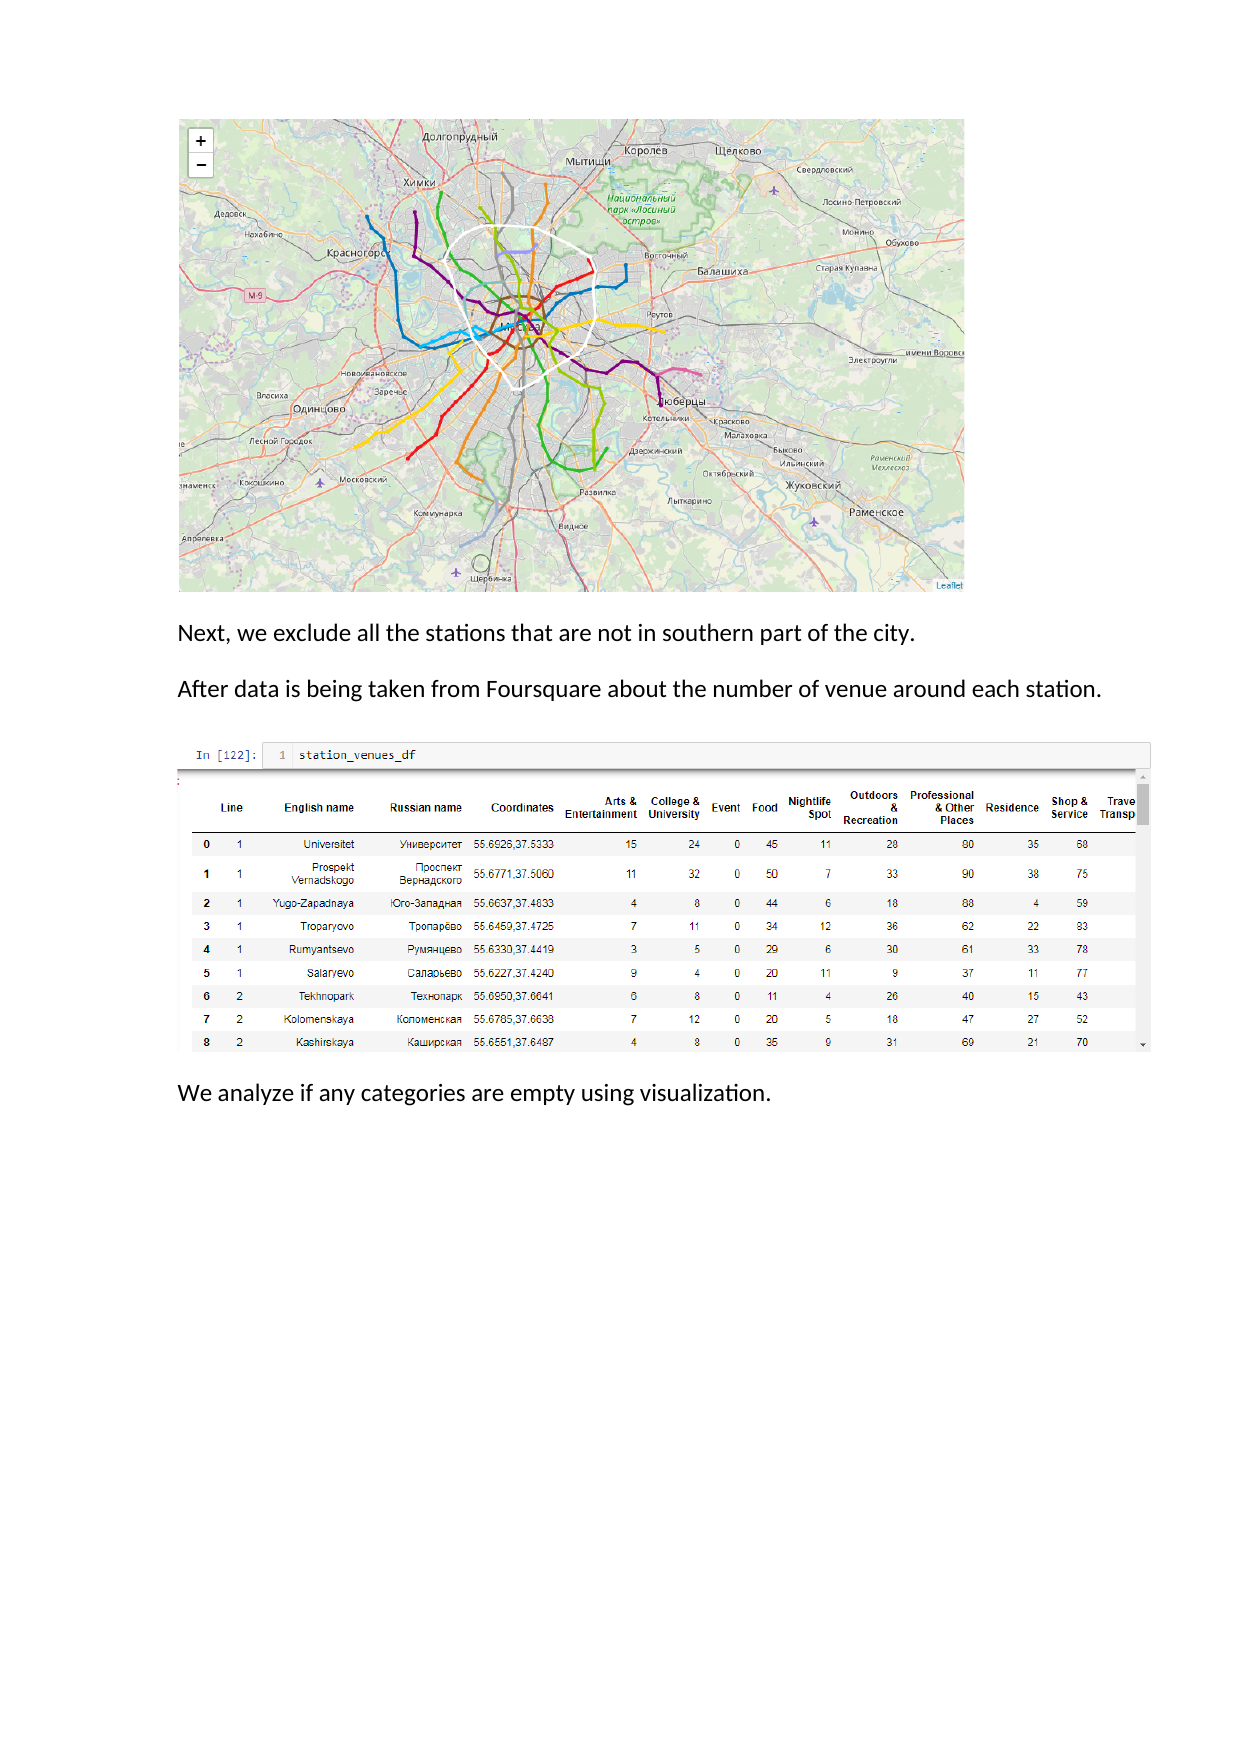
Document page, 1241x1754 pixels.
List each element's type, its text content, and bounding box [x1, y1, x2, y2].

text We analyze if any categories are empty using visualization. [177, 1077, 1152, 1107]
text Next, we exclude all the stations that are not in southern part of the city. [177, 617, 1152, 648]
picture [177, 729, 1152, 1052]
text After data is being taken from Foursquare about the number of venue around each station. [177, 673, 1152, 704]
picture [177, 118, 965, 593]
